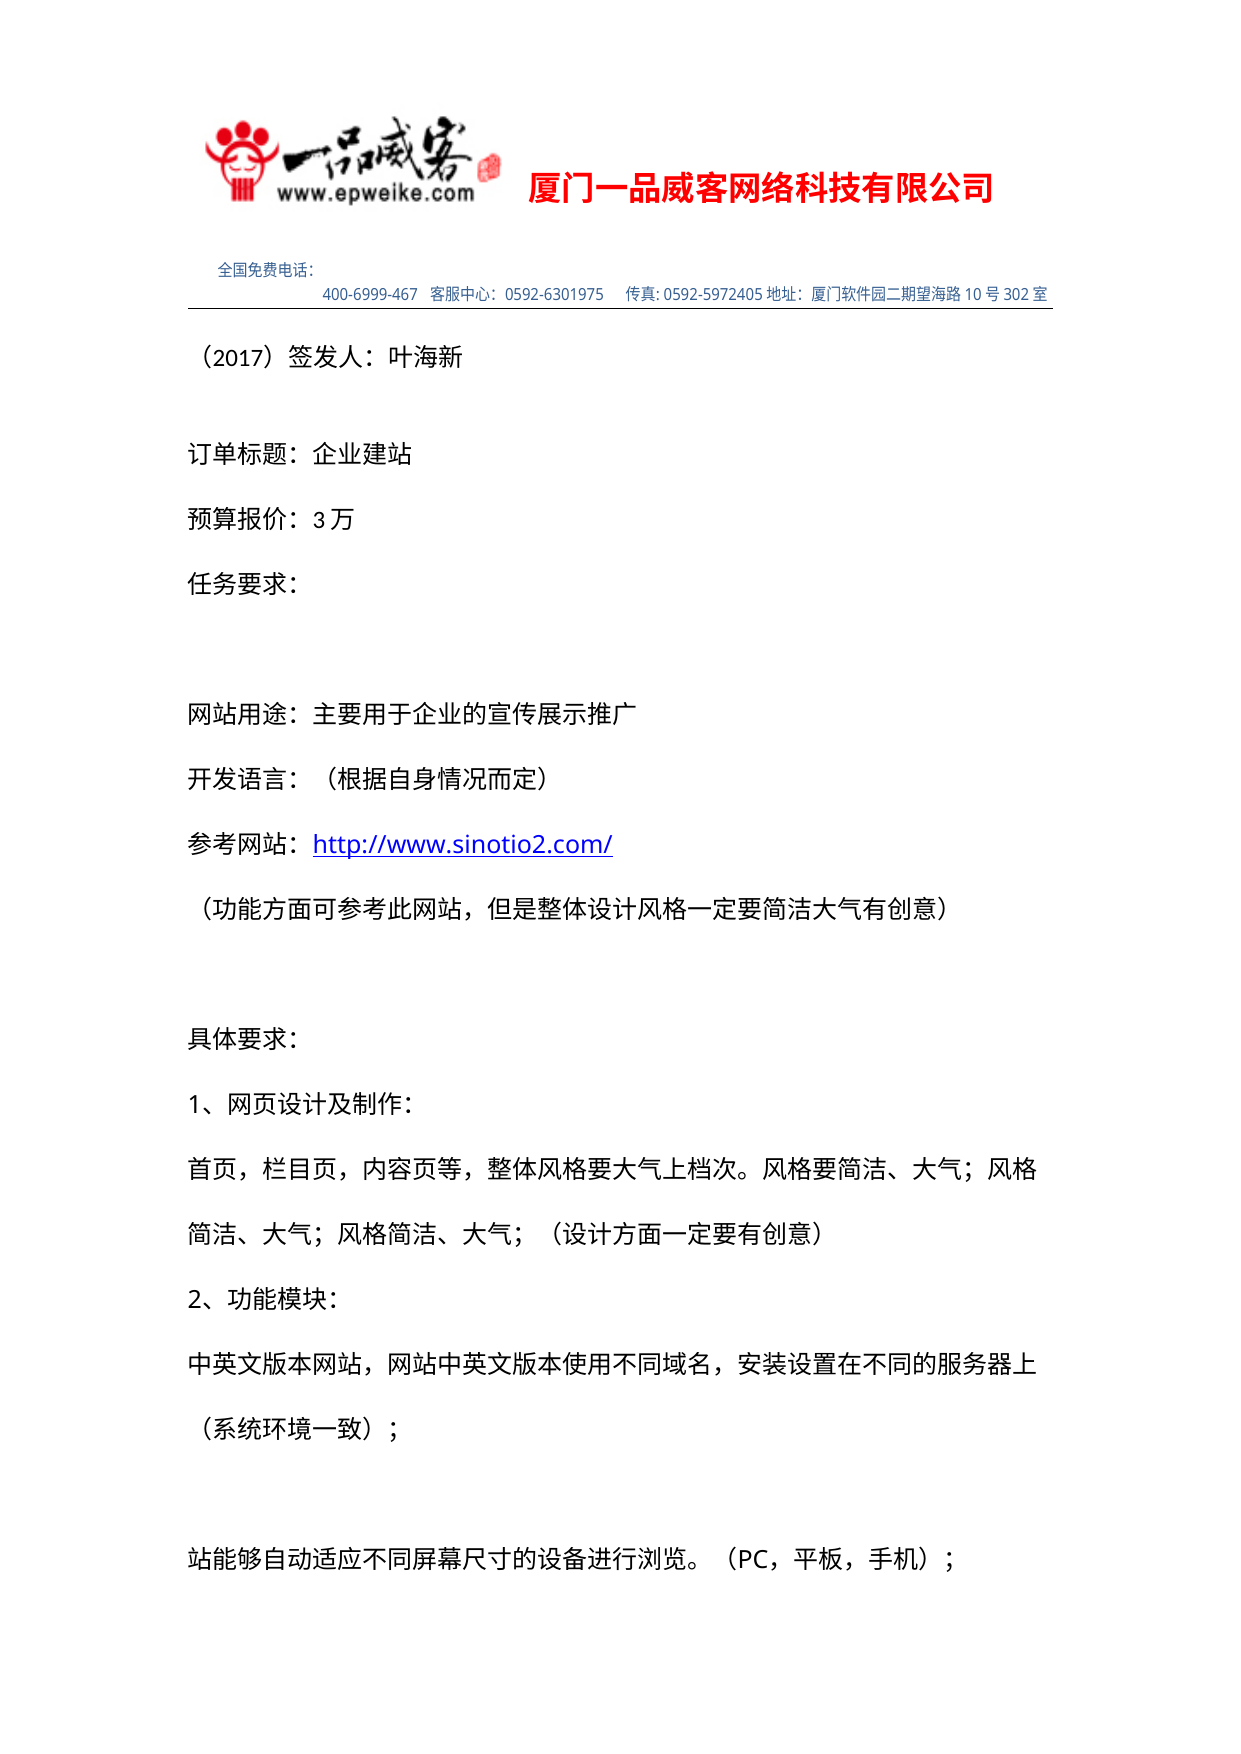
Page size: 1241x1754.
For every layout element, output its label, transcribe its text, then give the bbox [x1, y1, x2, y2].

text 预算报价：3万 [187, 485, 1053, 550]
text 订单标题：企业建站 [187, 420, 1053, 485]
text 任务要求： 网站用途：主要用于企业的宣传展示推广 开发语言：（根据自身情况而定） 参考网站：http://www.sinotio2.com/ [187, 550, 1053, 875]
text （2017）签发人：叶海新 [187, 323, 1053, 388]
picture [187, 88, 529, 225]
